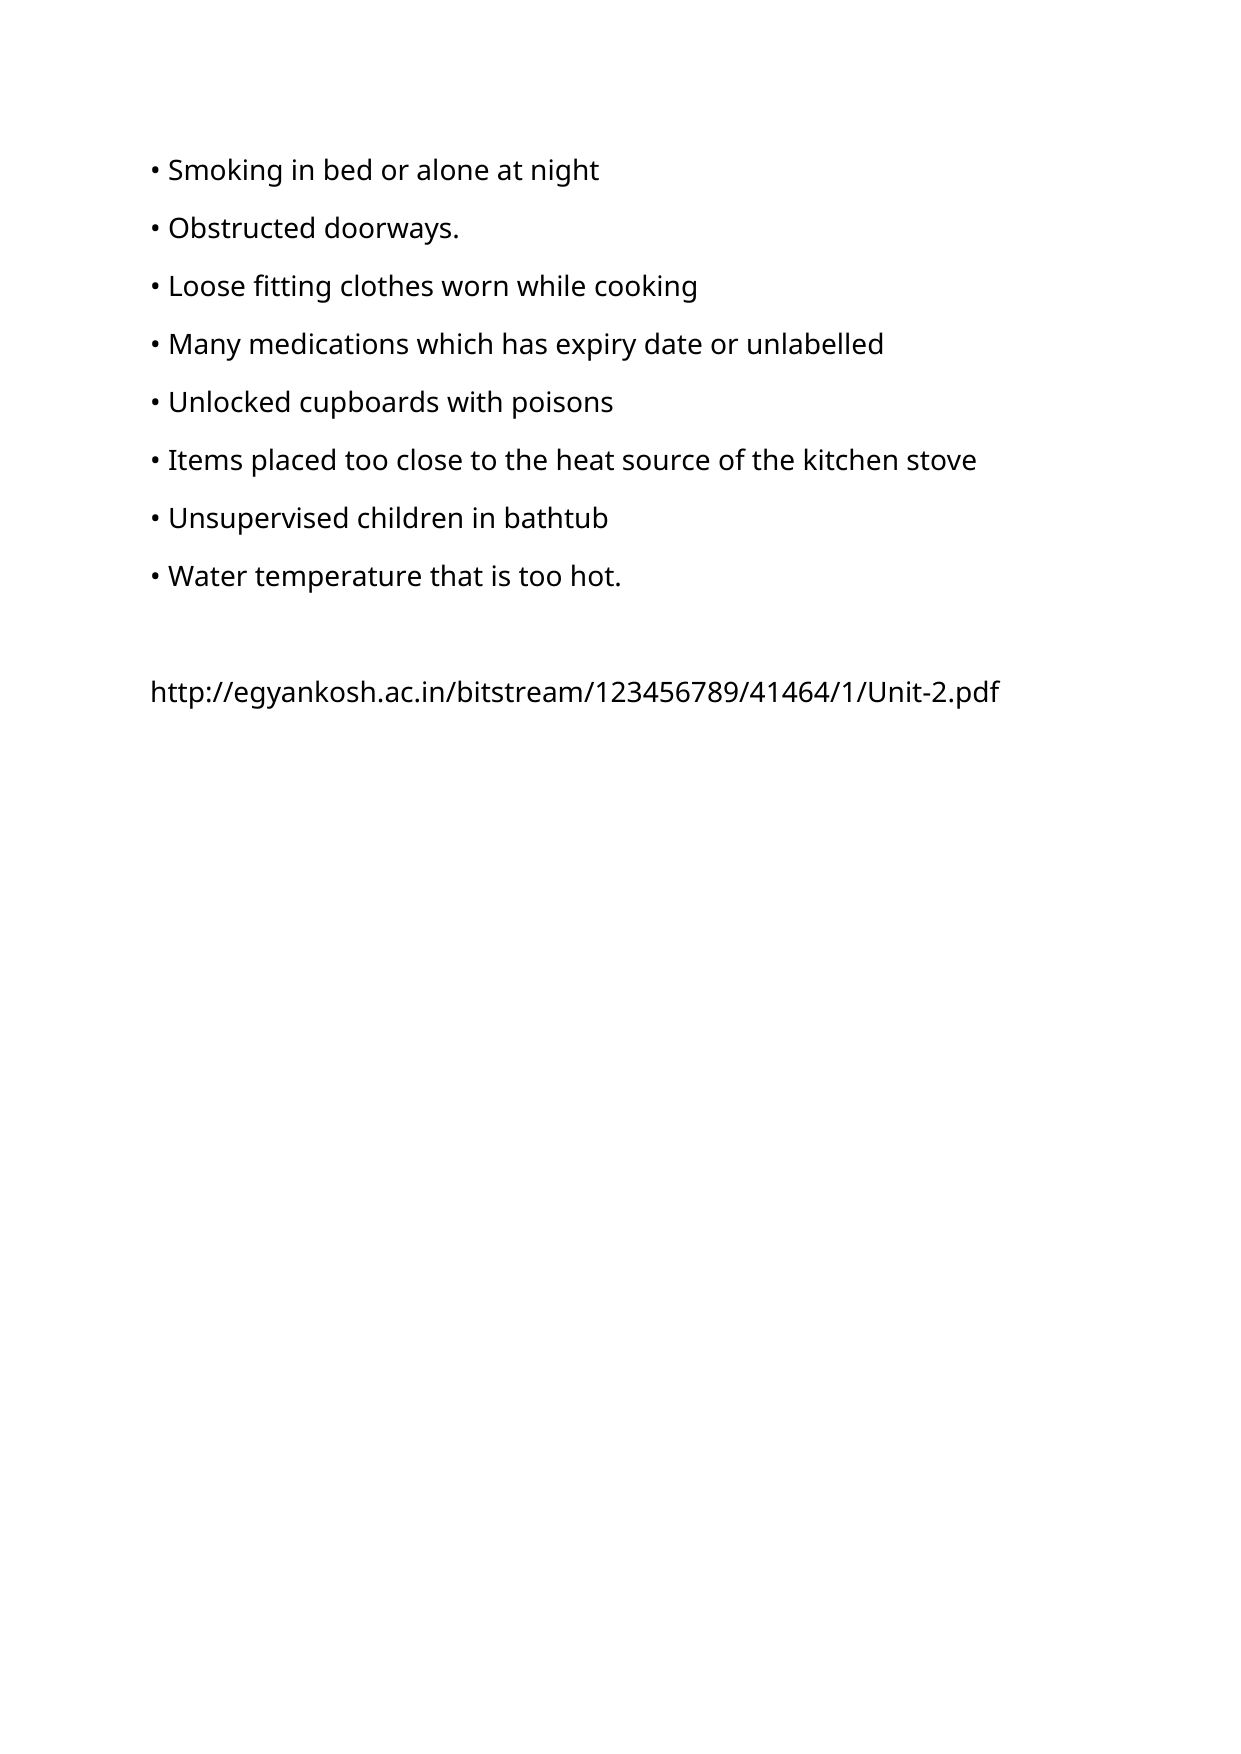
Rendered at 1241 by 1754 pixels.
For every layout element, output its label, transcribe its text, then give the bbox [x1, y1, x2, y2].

text • Water temperature that is too hot. [150, 556, 1090, 594]
text http://egyankosh.ac.in/bitstream/123456789/41464/1/Unit-2.pdf [150, 672, 1090, 711]
text • Unlocked cupboards with poisons [150, 382, 1090, 420]
text • Smoking in bed or alone at night [150, 150, 1090, 188]
text • Obstructed doorways. [150, 208, 1090, 246]
text • Many medications which has expiry date or unlabelled [150, 324, 1090, 362]
text • Unsupervised children in bathtub [150, 498, 1090, 536]
text • Loose fitting clothes worn while cooking [150, 266, 1090, 304]
text • Items placed too close to the heat source of the kitchen stove [150, 440, 1090, 478]
